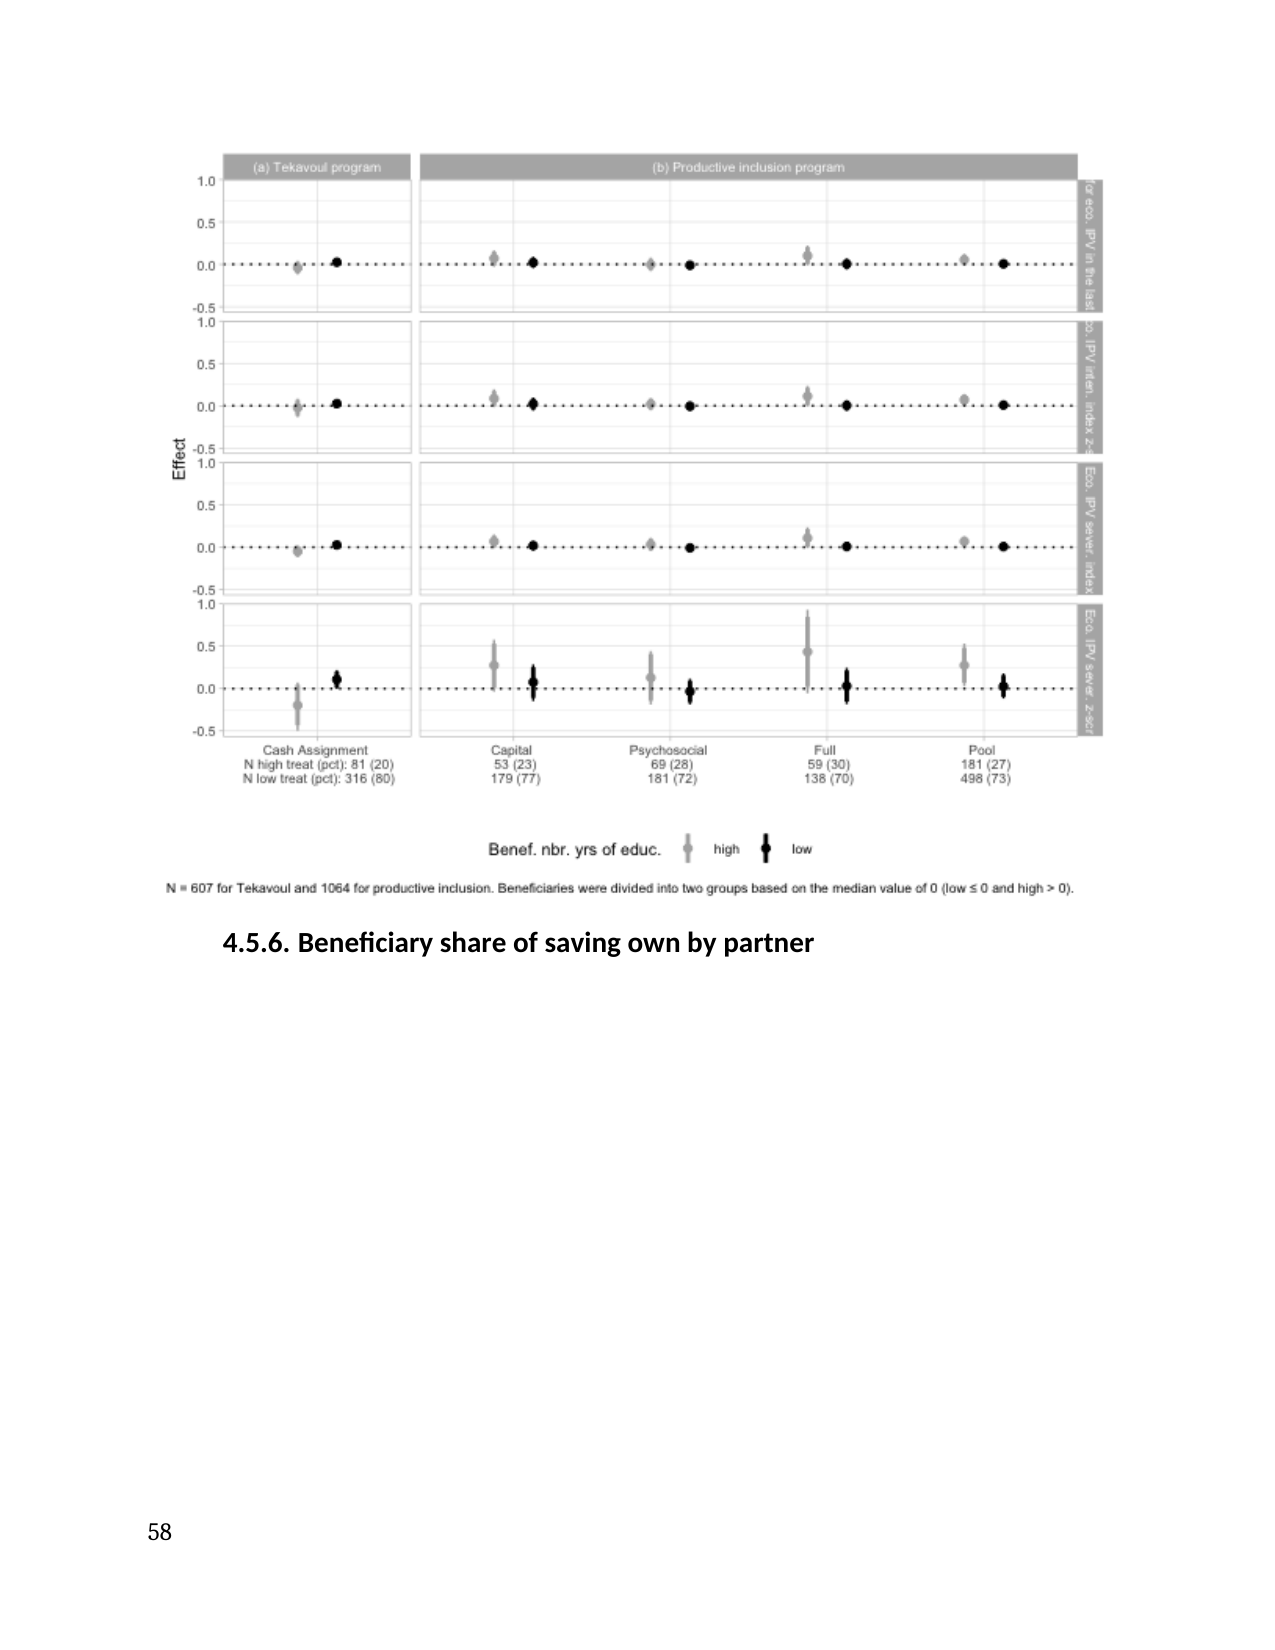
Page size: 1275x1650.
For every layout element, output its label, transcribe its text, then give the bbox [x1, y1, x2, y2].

picture [165, 147, 1111, 904]
subtitle Beneficiary share of saving own by partner [223, 924, 1127, 960]
